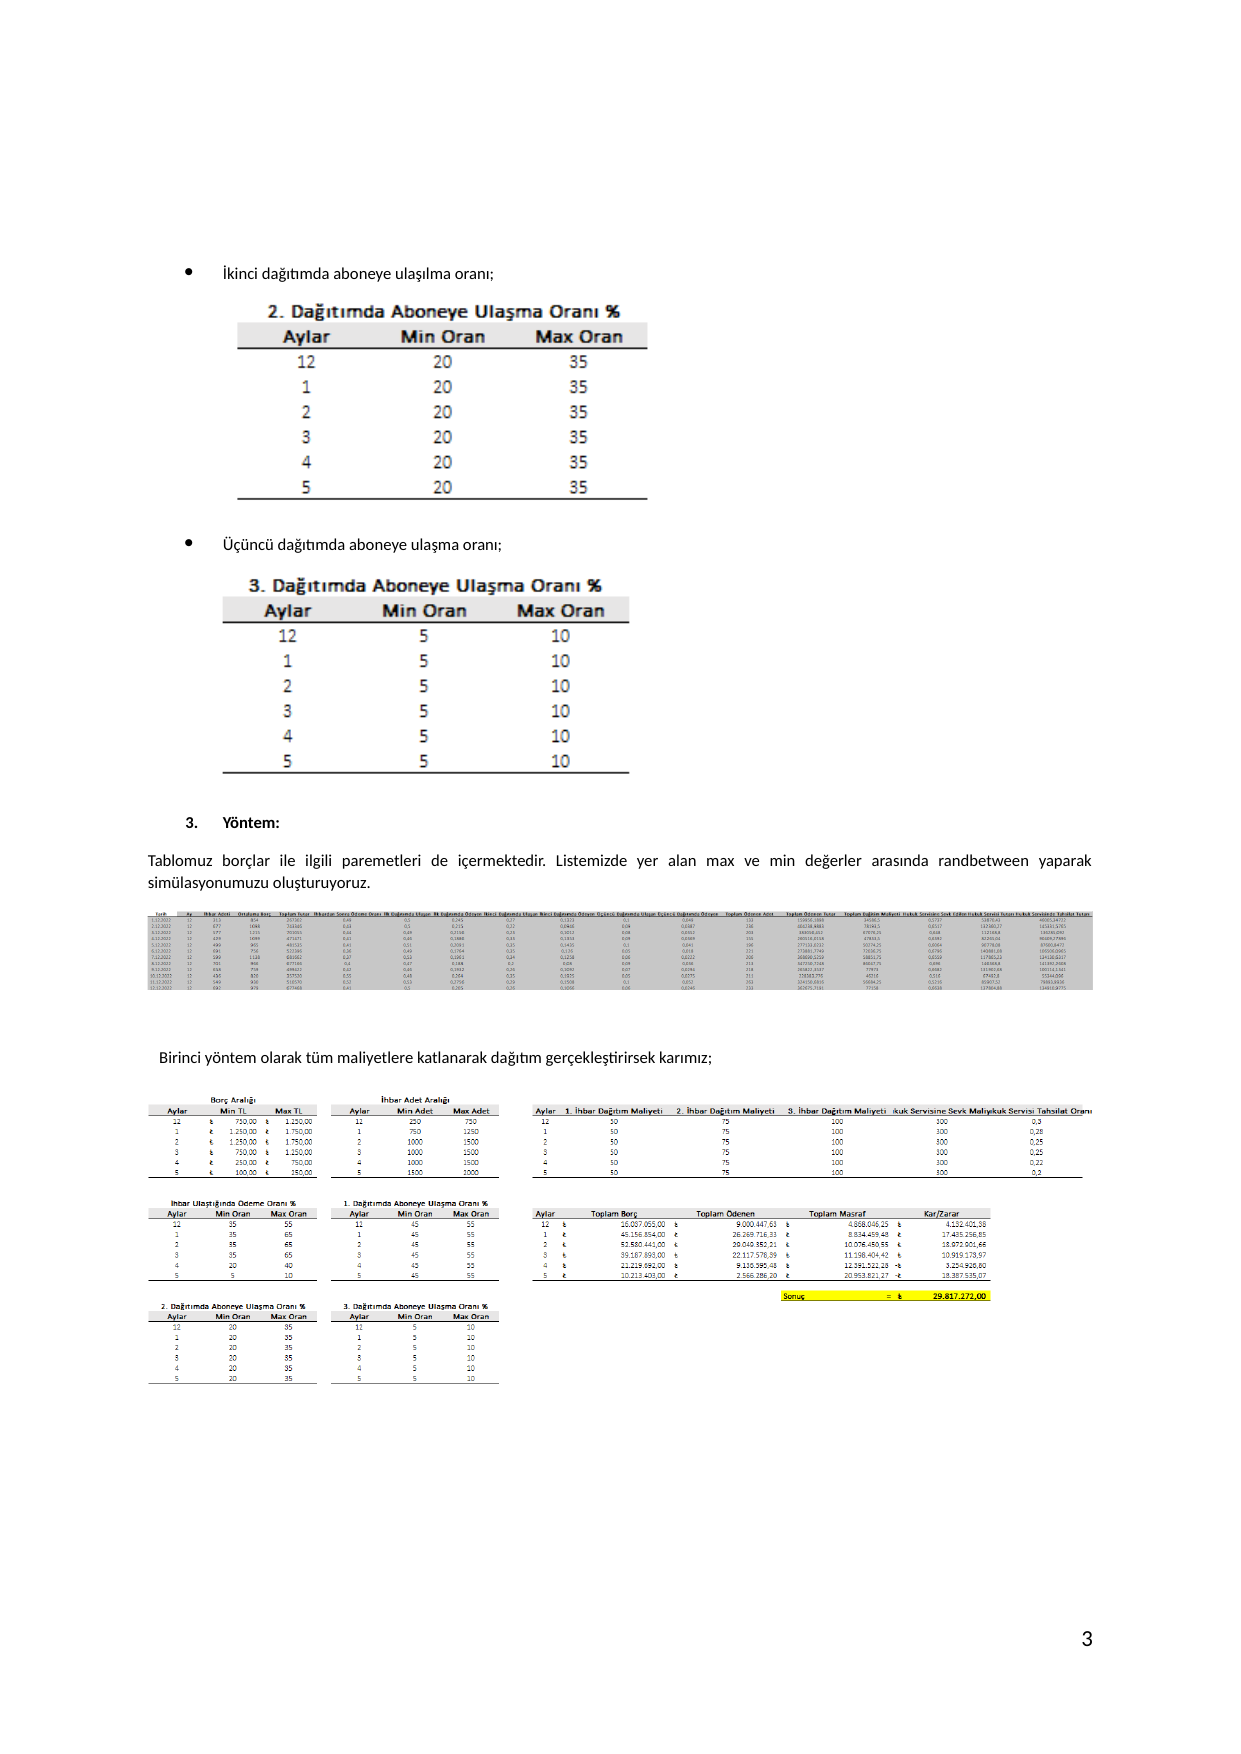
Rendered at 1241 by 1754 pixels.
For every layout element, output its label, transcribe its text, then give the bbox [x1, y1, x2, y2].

list Üçüncü dağıtımda aboneye ulaşma oranı; [185, 534, 1093, 555]
picture [222, 285, 679, 511]
picture [147, 911, 1093, 990]
text Tablomuz borçlar ile ilgili paremetleri de içermektedir. Listemizde yer alan max ve min değerler arasında randbetween yaparak simülasyonumuzu oluşturuyoruz. [148, 851, 1093, 893]
picture [222, 556, 642, 788]
text Birinci yöntem olarak tüm maliyetlere katlanarak dağıtım gerçekleştirirsek karımız; [148, 1047, 1093, 1067]
picture [147, 1085, 1093, 1416]
list İkinci dağıtımda aboneye ulaşılma oranı; [185, 263, 1093, 284]
list Yöntem: [185, 812, 1093, 832]
